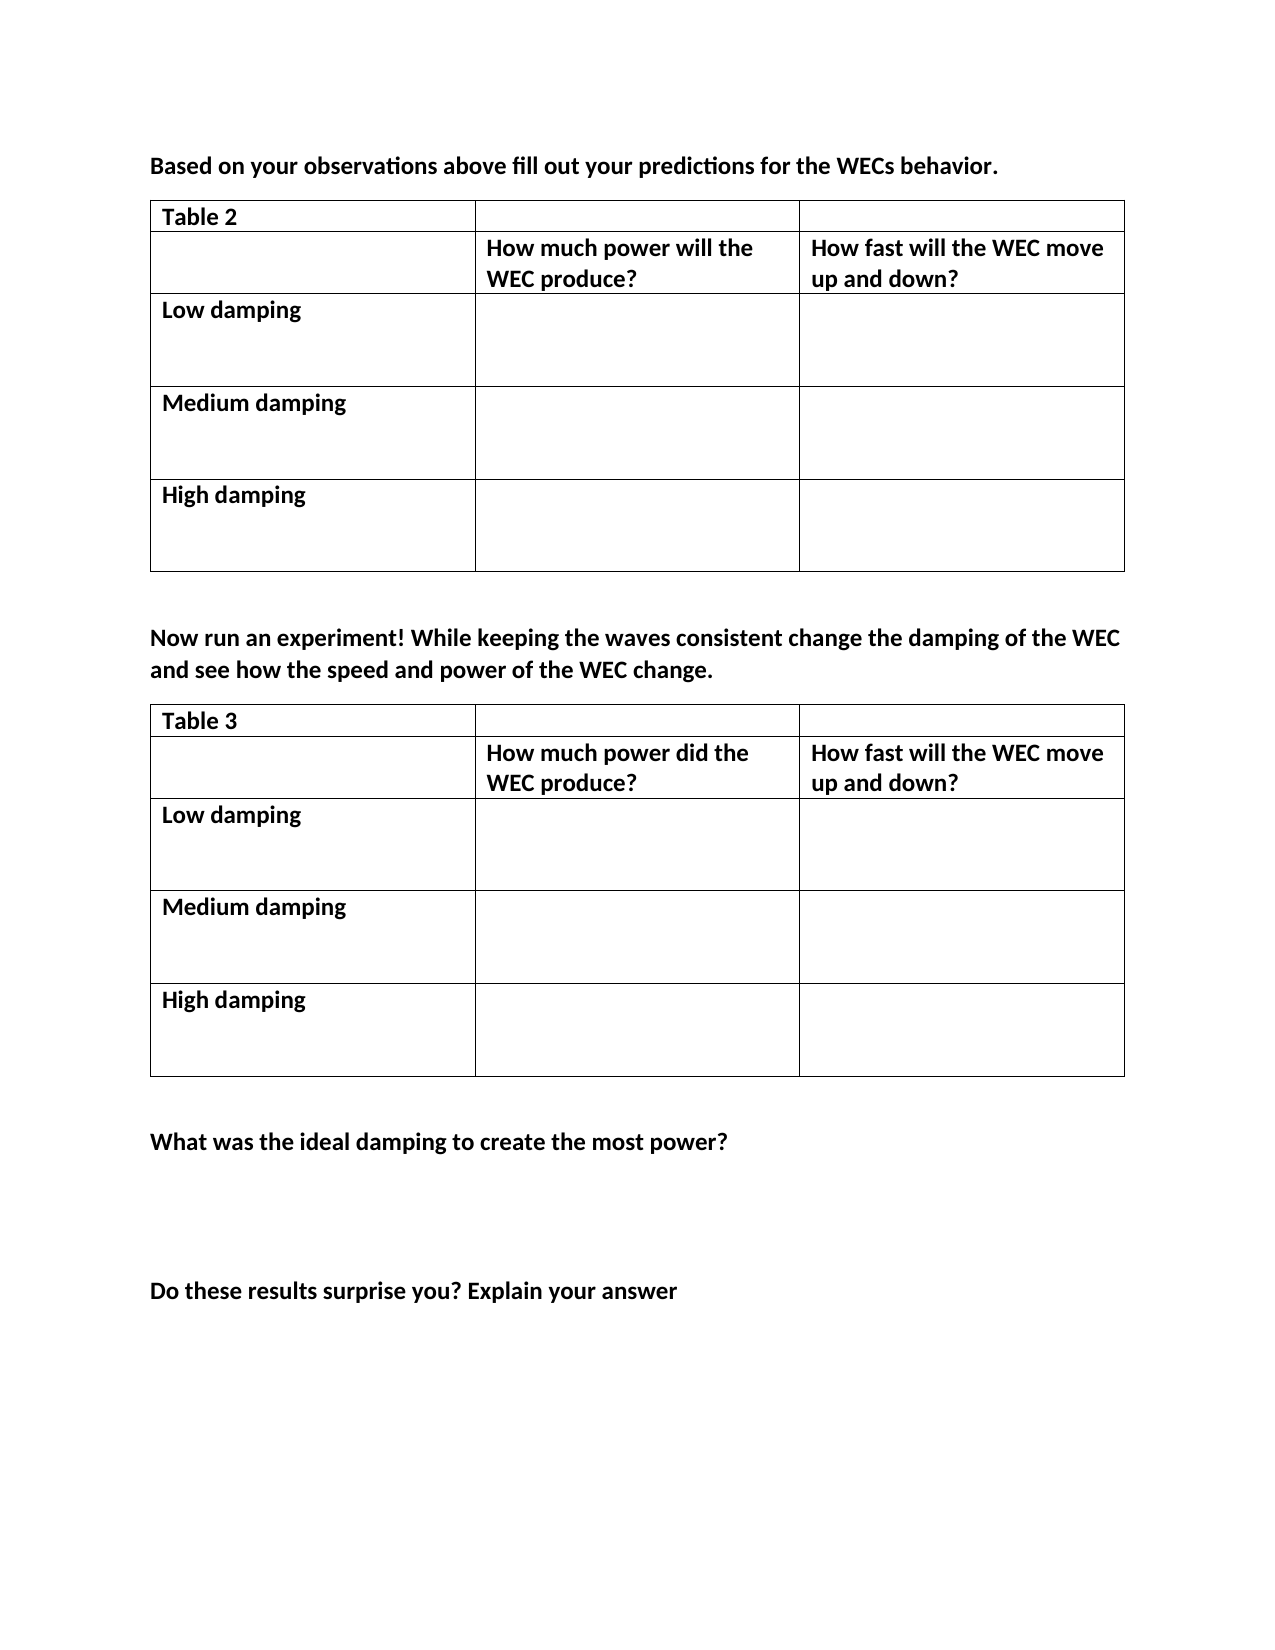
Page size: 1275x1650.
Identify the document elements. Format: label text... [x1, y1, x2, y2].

table_header Table 2 [151, 201, 475, 231]
table_cell How fast will the WEC move up and down? [800, 737, 1124, 798]
table_cell [151, 737, 475, 798]
text Do these results surprise you? Explain your answer [150, 1275, 1125, 1306]
table_cell How much power will the WEC produce? [476, 232, 799, 293]
table_cell [800, 799, 1124, 890]
table_cell [476, 480, 799, 571]
table_cell [476, 984, 799, 1076]
table_cell [476, 799, 799, 890]
table_cell Medium damping [151, 891, 475, 983]
text What was the ideal damping to create the most power? [150, 1126, 1125, 1157]
table_header [800, 705, 1124, 736]
table_cell High damping [151, 984, 475, 1076]
text Based on your observations above fill out your predictions for the WECs behavior. [150, 150, 1125, 181]
table_cell Low damping [151, 799, 475, 890]
table_header [800, 201, 1124, 231]
table_cell [476, 891, 799, 983]
table_cell [800, 387, 1124, 478]
table_cell High damping [151, 480, 475, 571]
table_cell [800, 984, 1124, 1076]
table_header [476, 201, 799, 231]
table_cell Medium damping [151, 387, 475, 478]
table_cell [476, 387, 799, 478]
table_header [476, 705, 799, 736]
table_cell How much power did the WEC produce? [476, 737, 799, 798]
table_cell Low damping [151, 294, 475, 386]
table_cell [800, 480, 1124, 571]
table_header Table 3 [151, 705, 475, 736]
table_cell How fast will the WEC move up and down? [800, 232, 1124, 293]
table_cell [151, 232, 475, 293]
text Now run an experiment! While keeping the waves consistent change the damping of the WEC and see how the speed and power of the WEC change. [150, 622, 1125, 685]
table_cell [800, 294, 1124, 386]
table_cell [800, 891, 1124, 983]
table_cell [476, 294, 799, 386]
